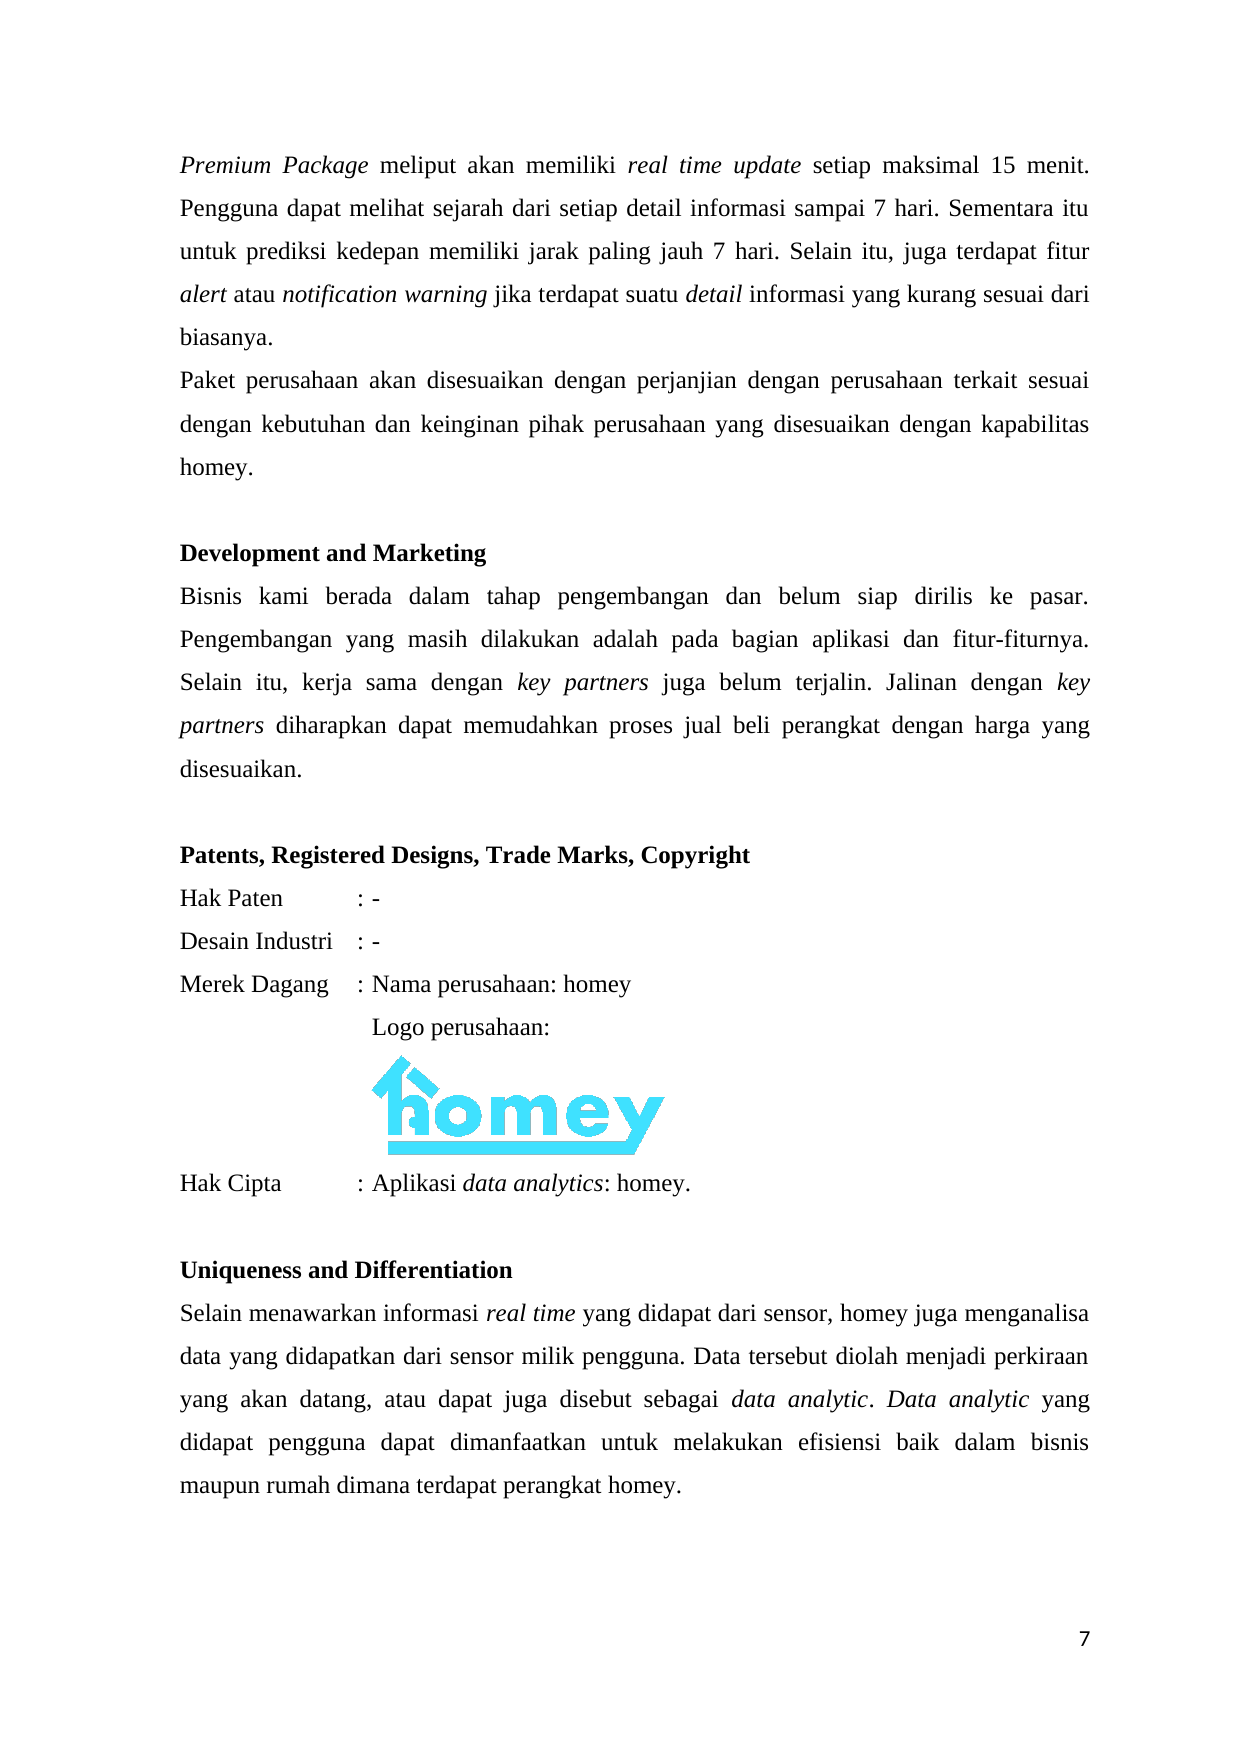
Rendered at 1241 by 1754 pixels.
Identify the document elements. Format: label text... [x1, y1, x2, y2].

text Paket perusahaan akan disesuaikan dengan perjanjian dengan perusahaan terkait sesuai dengan kebutuhan dan keinginan pihak perusahaan yang disesuaikan dengan kapabilitas homey. [179, 366, 1090, 481]
text Patents, Registered Designs, Trade Marks, Copyright [179, 840, 1090, 869]
picture [371, 1055, 667, 1155]
text Desain Industri : - [179, 926, 1090, 955]
text Selain menawarkan informasi real time yang didapat dari sensor, homey juga menganalisa data yang didapatkan dari sensor milik pengguna. Data tersebut diolah menjadi perkiraan yang akan datang, atau dapat juga disebut sebagai data analytic. Data analytic yang didapat pengguna dapat dimanfaatkan untuk melakukan efisiensi baik dalam bisnis maupun rumah dimana terdapat perangkat homey. [179, 1298, 1090, 1499]
text Development and Marketing [179, 538, 1090, 567]
text Hak Cipta : Aplikasi data analytics: homey. [179, 1168, 1090, 1197]
text Uniqueness and Differentiation [179, 1255, 1090, 1283]
text Bisnis kami berada dalam tahap pengembangan dan belum siap dirilis ke pasar. Pengembangan yang masih dilakukan adalah pada bagian aplikasi dan fitur-fiturnya. Selain itu, kerja sama dengan key partners juga belum terjalin. Jalinan dengan key partners diharapkan dapat memudahkan proses jual beli perangkat dengan harga yang disesuaikan. [179, 581, 1090, 782]
text Hak Paten : - [179, 883, 1090, 912]
text Logo perusahaan: [179, 1012, 1090, 1041]
text Merek Dagang : Nama perusahaan: homey [179, 969, 1090, 998]
text Premium Package meliput akan memiliki real time update setiap maksimal 15 menit. Pengguna dapat melihat sejarah dari setiap detail informasi sampai 7 hari. Sementara itu untuk prediksi kedepan memiliki jarak paling jauh 7 hari. Selain itu, juga terdapat fitur alert atau notification warning jika terdapat suatu detail informasi yang kurang sesuai dari biasanya. [179, 150, 1090, 351]
